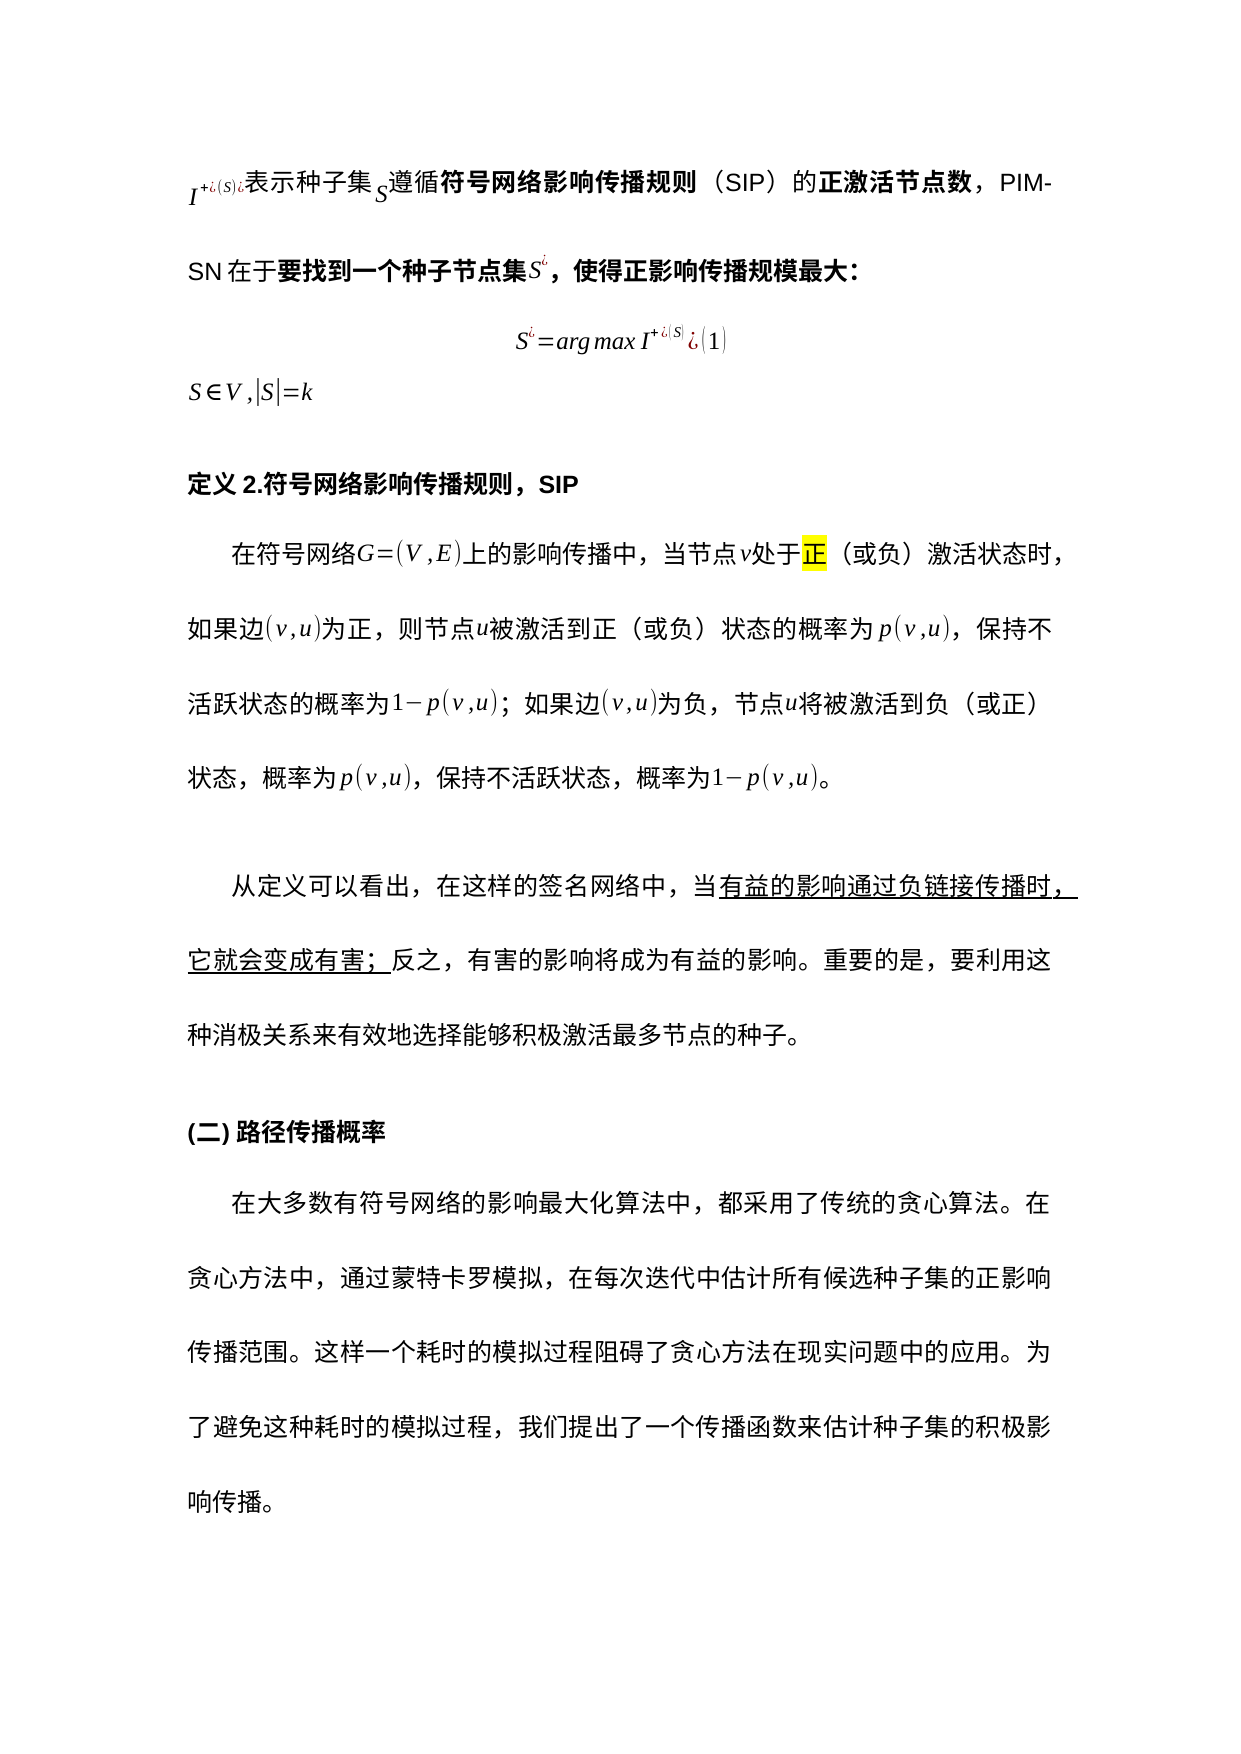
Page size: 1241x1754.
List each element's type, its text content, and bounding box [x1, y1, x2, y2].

text 在符号网络上的影响传播中，当节点处于正（或负）激活状态时，如果边为正，则节点被激活到正（或负）状态的概率为，保持不活跃状态的概率为；如果边为负，节点将被激活到负（或正）状态，概率为，保持不活跃状态，概率为。 [187, 520, 1053, 809]
subtitle 路径传播概率 [187, 1098, 1053, 1163]
text 定义2.符号网络影响传播规则，SIP [187, 450, 1053, 515]
text 在大多数有符号网络的影响最大化算法中，都采用了传统的贪心算法。在贪心方法中，通过蒙特卡罗模拟，在每次迭代中估计所有候选种子集的正影响传播范围。这样一个耗时的模拟过程阻碍了贪心方法在现实问题中的应用。为了避免这种耗时的模拟过程，我们提出了一个传播函数来估计种子集的积极影响传播。 [187, 1169, 1053, 1533]
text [187, 162, 1053, 302]
text 从定义可以看出，在这样的签名网络中，当有益的影响通过负链接传播时，它就会变成有害；反之，有害的影响将成为有益的影响。重要的是，要利用这种消极关系来有效地选择能够积极激活最多节点的种子。 [187, 852, 1053, 1066]
